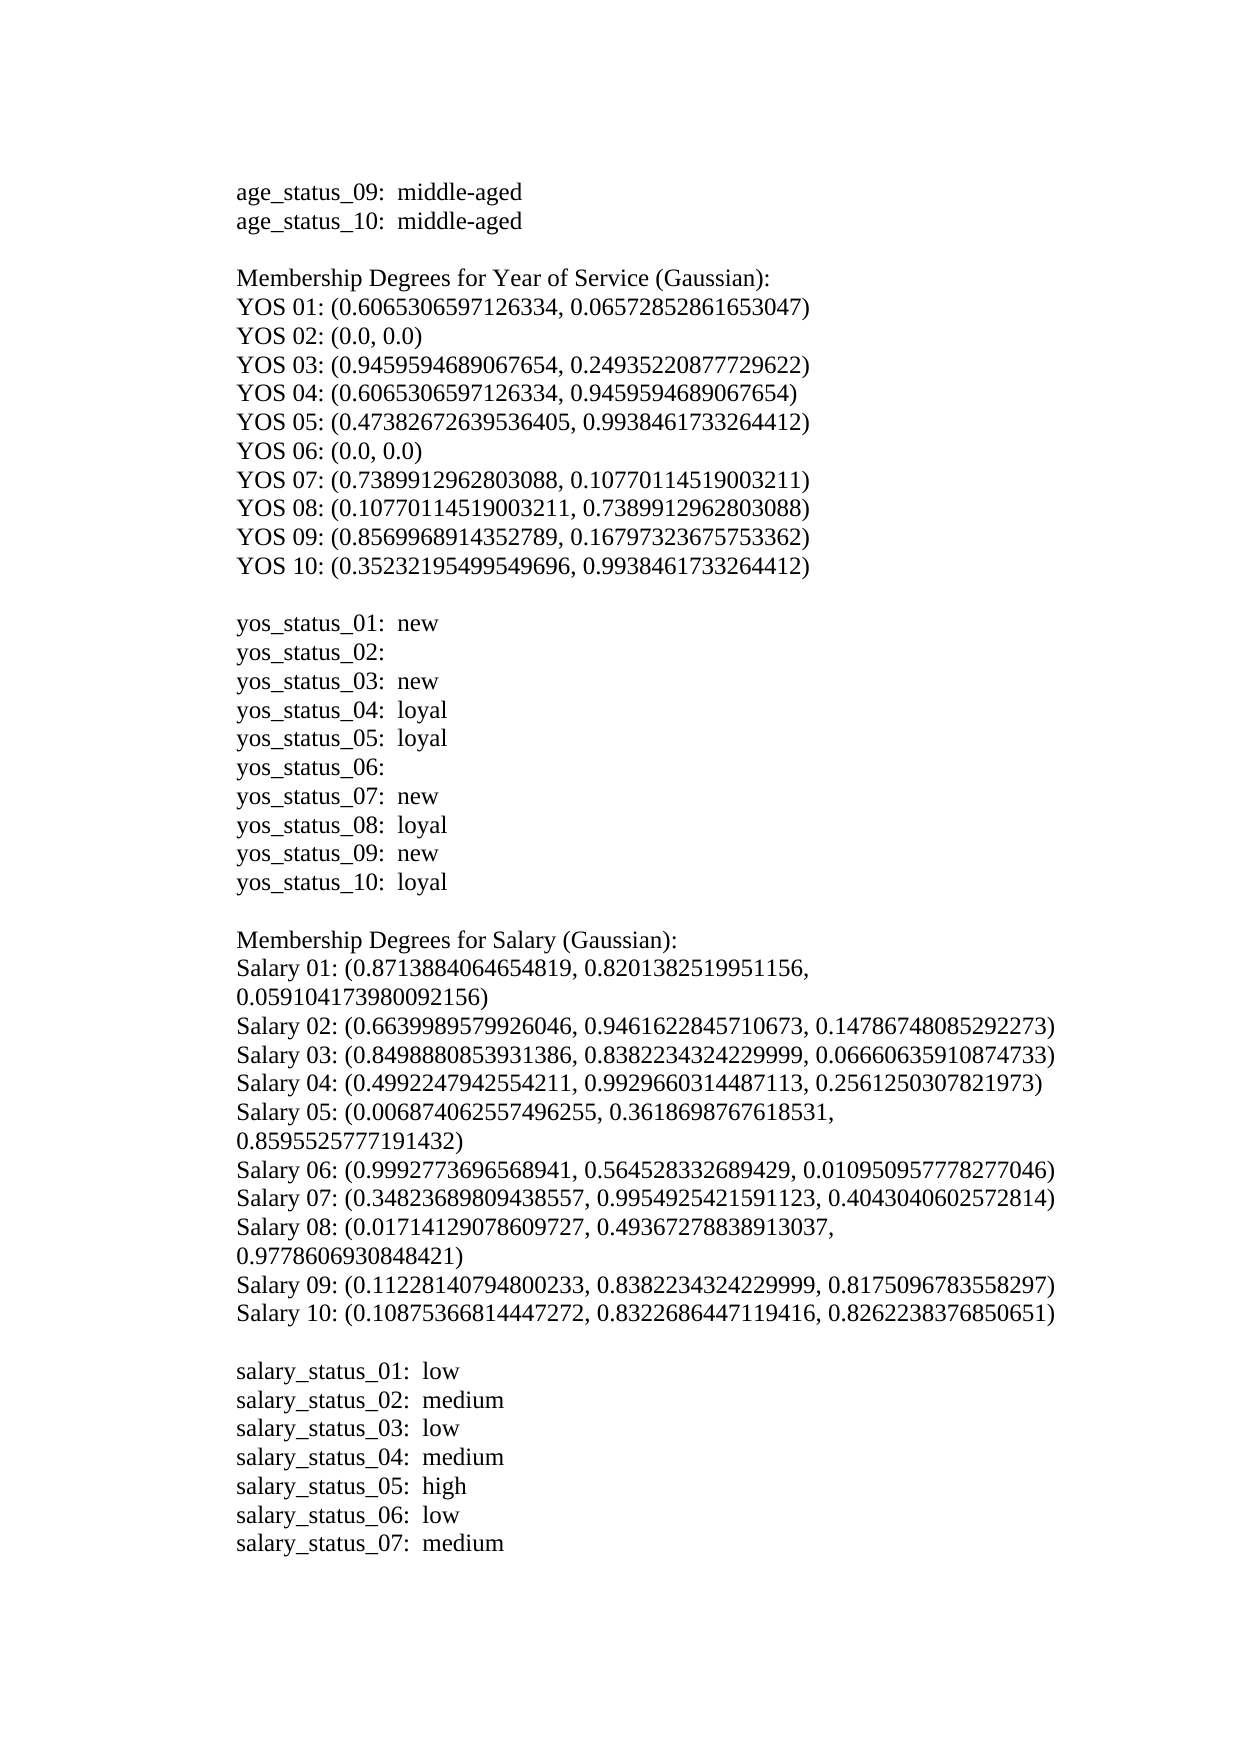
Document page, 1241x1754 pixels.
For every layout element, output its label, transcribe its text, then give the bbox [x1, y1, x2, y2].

text salary_status_05: high [236, 1471, 1063, 1500]
text YOS 02: (0.0, 0.0) [236, 321, 1063, 350]
text age_status_09: middle-aged [236, 177, 1063, 206]
text yos_status_03: new [236, 666, 1063, 695]
text YOS 07: (0.7389912962803088, 0.10770114519003211) [236, 465, 1063, 493]
text age_status_10: middle-aged [236, 206, 1063, 235]
text Salary 07: (0.34823689809438557, 0.9954925421591123, 0.4043040602572814) [236, 1183, 1063, 1212]
text Salary 10: (0.10875366814447272, 0.8322686447119416, 0.8262238376850651) [236, 1298, 1063, 1327]
text salary_status_03: low [236, 1413, 1063, 1442]
text Salary 02: (0.6639989579926046, 0.9461622845710673, 0.14786748085292273) [236, 1011, 1063, 1040]
text YOS 06: (0.0, 0.0) [236, 436, 1063, 465]
text Salary 06: (0.9992773696568941, 0.564528332689429, 0.010950957778277046) [236, 1155, 1063, 1183]
text Salary 01: (0.8713884064654819, 0.8201382519951156, 0.059104173980092156) [236, 953, 1063, 1011]
text yos_status_04: loyal [236, 695, 1063, 723]
text Salary 09: (0.11228140794800233, 0.8382234324229999, 0.8175096783558297) [236, 1270, 1063, 1298]
text salary_status_01: low [236, 1356, 1063, 1385]
text YOS 08: (0.10770114519003211, 0.7389912962803088) [236, 493, 1063, 522]
text Salary 04: (0.4992247942554211, 0.9929660314487113, 0.2561250307821973) [236, 1068, 1063, 1097]
text YOS 05: (0.47382672639536405, 0.9938461733264412) [236, 407, 1063, 436]
text salary_status_04: medium [236, 1442, 1063, 1471]
text YOS 04: (0.6065306597126334, 0.9459594689067654) [236, 378, 1063, 407]
text YOS 09: (0.8569968914352789, 0.16797323675753362) [236, 522, 1063, 551]
text Salary 05: (0.006874062557496255, 0.3618698767618531, 0.8595525777191432) [236, 1097, 1063, 1155]
text yos_status_09: new [236, 838, 1063, 867]
text salary_status_06: low [236, 1500, 1063, 1528]
text yos_status_05: loyal [236, 723, 1063, 752]
text yos_status_01: new [236, 608, 1063, 637]
text yos_status_08: loyal [236, 810, 1063, 838]
text salary_status_02: medium [236, 1385, 1063, 1413]
text YOS 10: (0.35232195499549696, 0.9938461733264412) [236, 551, 1063, 580]
text YOS 03: (0.9459594689067654, 0.24935220877729622) [236, 350, 1063, 378]
text salary_status_07: medium [236, 1528, 1063, 1557]
text yos_status_06: [236, 752, 1063, 781]
text Salary 03: (0.8498880853931386, 0.8382234324229999, 0.06660635910874733) [236, 1040, 1063, 1068]
text yos_status_02: [236, 637, 1063, 666]
text Salary 08: (0.01714129078609727, 0.49367278838913037, 0.9778606930848421) [236, 1212, 1063, 1270]
text yos_status_07: new [236, 781, 1063, 810]
text yos_status_10: loyal [236, 867, 1063, 896]
text YOS 01: (0.6065306597126334, 0.06572852861653047) [236, 292, 1063, 321]
text Membership Degrees for Year of Service (Gaussian): [236, 263, 1063, 292]
text Membership Degrees for Salary (Gaussian): [236, 925, 1063, 953]
